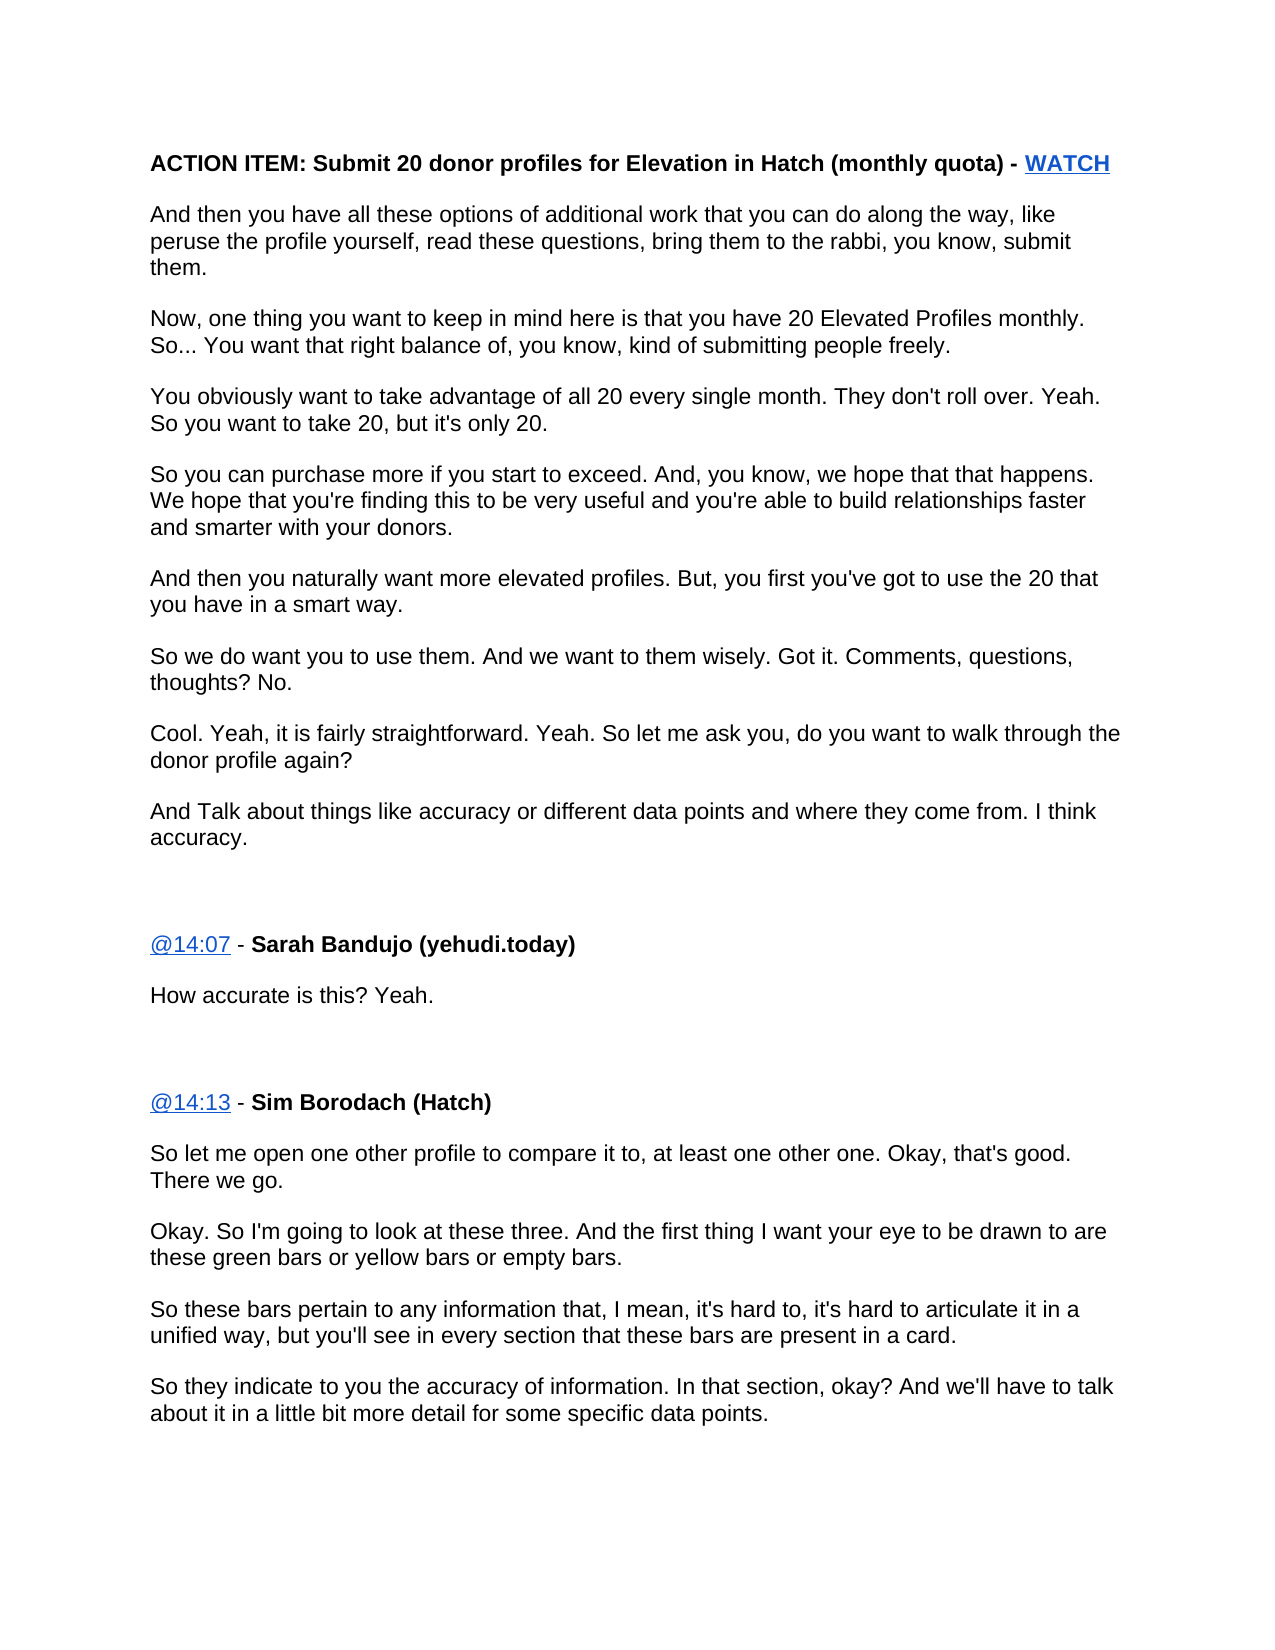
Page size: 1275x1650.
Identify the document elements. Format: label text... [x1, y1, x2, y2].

text So these bars pertain to any information that, I mean, it's hard to, it's hard to articulate it in a unified way, but you'll see in every section that these bars are present in a card. [150, 1296, 1125, 1348]
text And then you naturally want more elevated profiles. But, you first you've got to use the 20 that you have in a smart way. [150, 565, 1125, 618]
text How accurate is this? Yeah. [150, 982, 1125, 1009]
text So they indicate to you the accuracy of information. In that section, okay? And we'll have to talk about it in a little bit more detail for some specific data points. [150, 1373, 1125, 1426]
text Cool. Yeah, it is fairly straightforward. Yeah. So let me ask you, do you want to walk through the donor profile again? [150, 720, 1125, 773]
text ACTION ITEM: Submit 20 donor profiles for Elevation in Hatch (monthly quota) - WATCH [150, 150, 1125, 176]
text @14:13 - Sim Borodach (Hatch) [150, 1089, 1125, 1115]
text And Talk about things like accuracy or different data points and where they come from. I think accuracy. [150, 798, 1125, 851]
text So we do want you to use them. And we want to them wisely. Got it. Comments, questions, thoughts? No. [150, 643, 1125, 695]
text @14:07 - Sarah Bandujo (yehudi.today) [150, 931, 1125, 957]
text So let me open one other profile to compare it to, at least one other one. Okay, that's good. There we go. [150, 1140, 1125, 1193]
text So you can purchase more if you start to exceed. And, you know, we hope that that happens. We hope that you're finding this to be very useful and you're able to build relationships faster and smarter with your donors. [150, 461, 1125, 540]
text And then you have all these options of additional work that you can do along the way, like peruse the profile yourself, read these questions, bring them to the rabbi, you know, submit them. [150, 201, 1125, 280]
text Now, one thing you want to keep in mind here is that you have 20 Elevated Profiles monthly. So... You want that right balance of, you know, kind of submitting people freely. [150, 305, 1125, 358]
text You obviously want to take advantage of all 20 every single month. They don't roll over. Yeah. So you want to take 20, but it's only 20. [150, 383, 1125, 436]
text Okay. So I'm going to look at these three. And the first thing I want your eye to be drawn to are these green bars or yellow bars or empty bars. [150, 1218, 1125, 1271]
